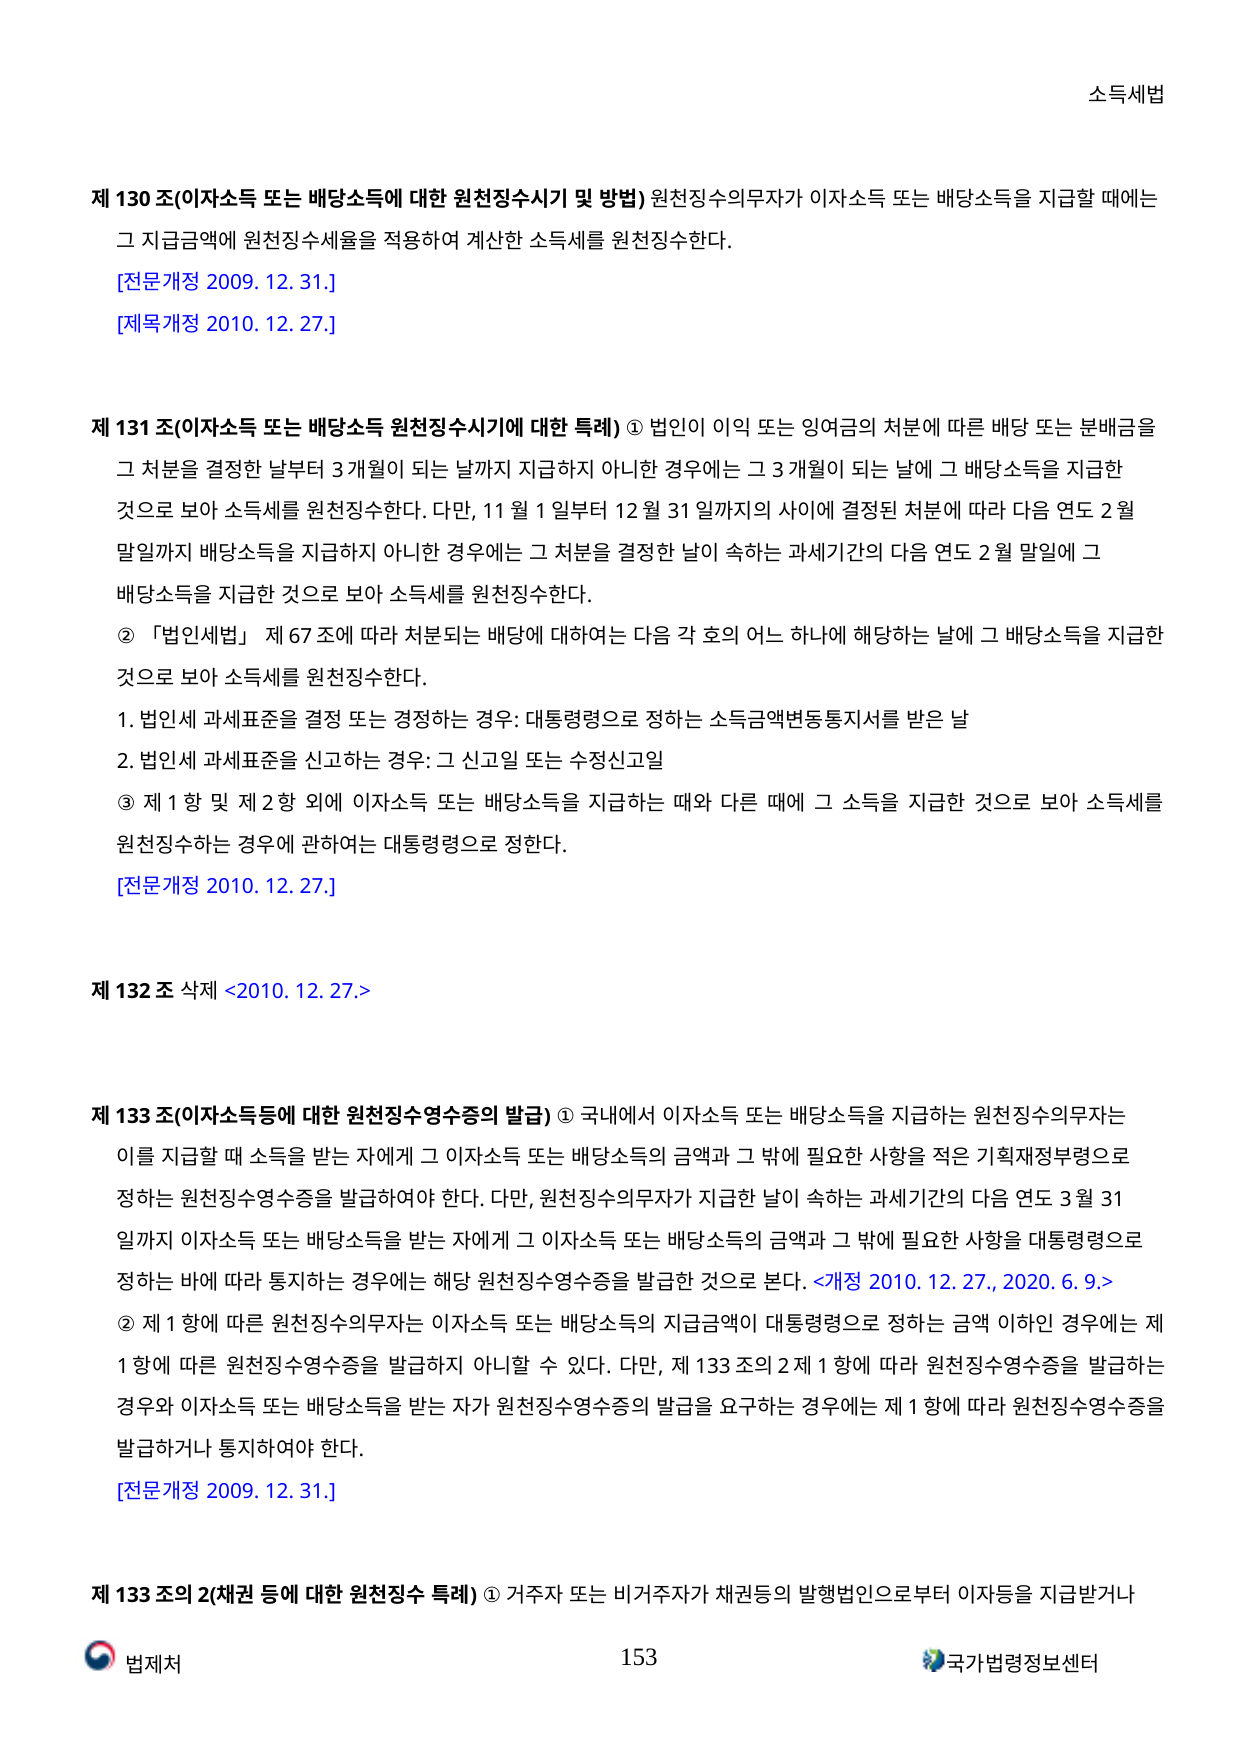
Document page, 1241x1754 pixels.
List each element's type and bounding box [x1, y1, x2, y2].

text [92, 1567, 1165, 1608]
picture [892, 1637, 947, 1672]
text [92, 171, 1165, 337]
picture [75, 1637, 126, 1673]
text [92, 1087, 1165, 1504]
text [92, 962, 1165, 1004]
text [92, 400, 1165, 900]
